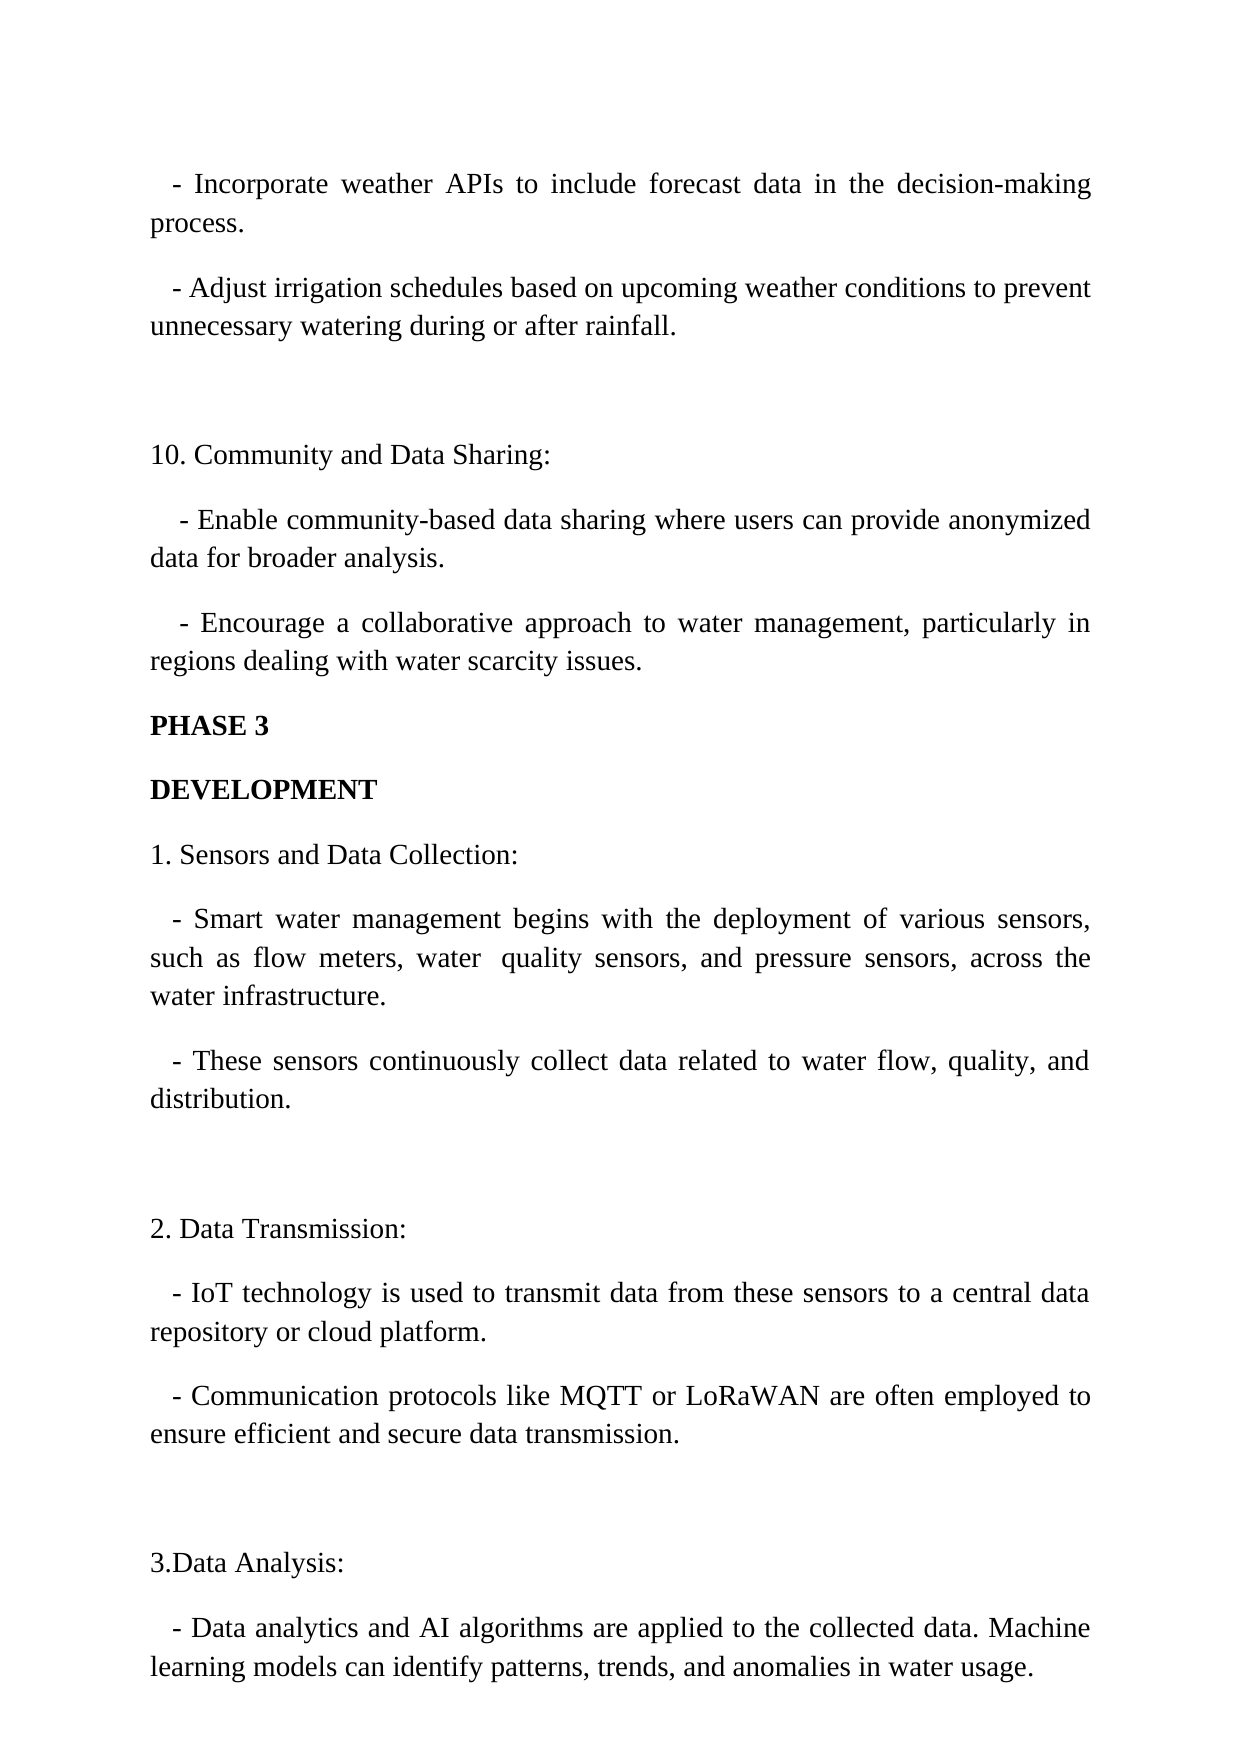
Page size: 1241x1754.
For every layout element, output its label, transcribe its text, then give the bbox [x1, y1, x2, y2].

list Smart water management begins with the deployment of various sensors, such as flow meters, water quality sensors, and pressure sensors, across the water infrastructure. [150, 901, 1091, 1012]
list Data Transmission: [150, 1211, 1109, 1244]
list Adjust irrigation schedules based on upcoming weather conditions to prevent unnecessary watering during or after rainfall. [150, 270, 1091, 342]
list Incorporate weather APIs to include forecast data in the decision-making process. [150, 167, 1092, 239]
list Sensors and Data Collection: [150, 837, 1109, 870]
list These sensors continuously collect data related to water flow, quality, and distribution. [150, 1043, 1091, 1115]
list IoT technology is used to transmit data from these sensors to a central data repository or cloud platform. [150, 1275, 1091, 1347]
list Data Analysis: [150, 1546, 1109, 1579]
list Communication protocols like MQTT or LoRaWAN are often employed to ensure efficient and secure data transmission. [150, 1378, 1092, 1450]
list Community and Data Sharing: [150, 437, 1109, 471]
subtitle PHASE 3 DEVELOPMENT [150, 708, 379, 806]
list Data analytics and AI algorithms are applied to the collected data. Machine learning models can identify patterns, trends, and anomalies in water usage. [150, 1610, 1091, 1682]
list Encourage a collaborative approach to water management, particularly in regions dealing with water scarcity issues. [150, 605, 1091, 676]
list Enable community-based data sharing where users can provide anonymized data for broader analysis. [150, 502, 1092, 574]
